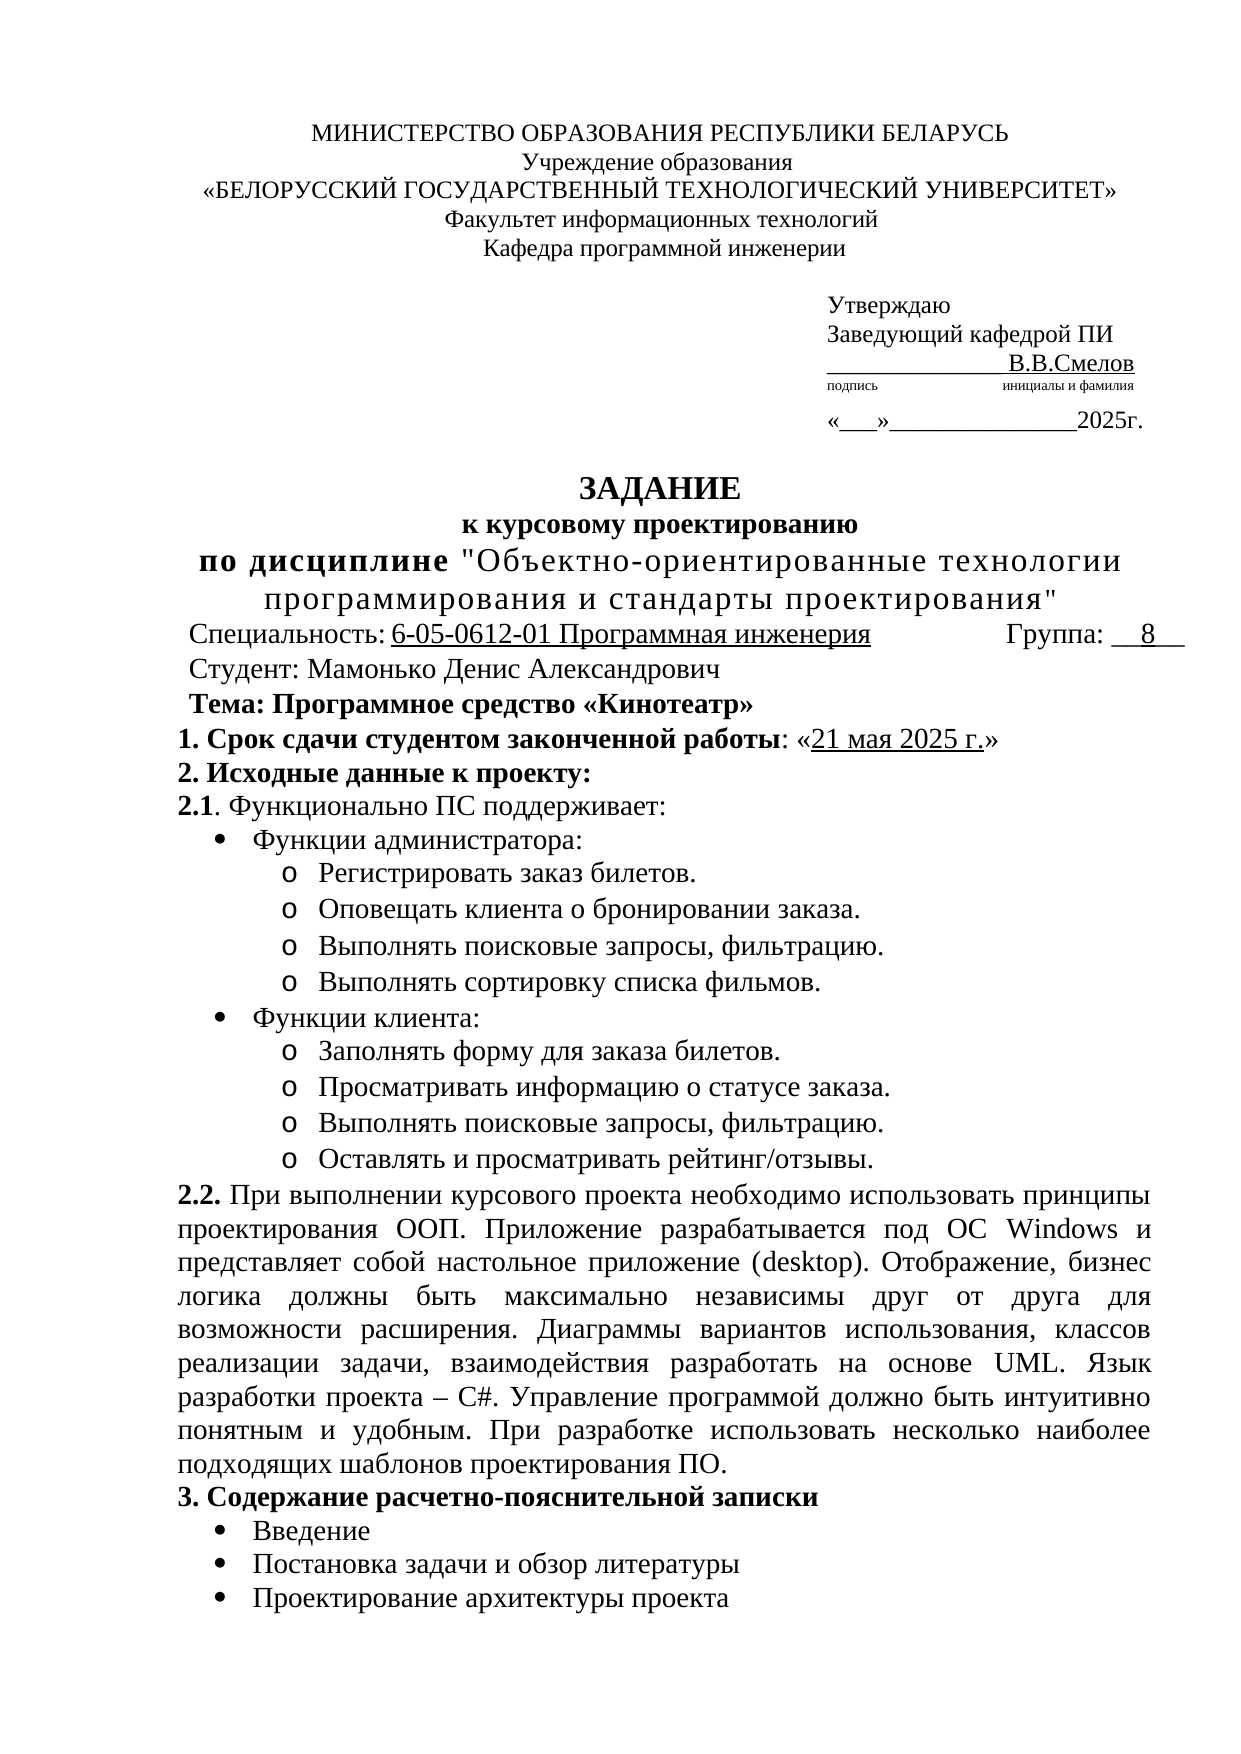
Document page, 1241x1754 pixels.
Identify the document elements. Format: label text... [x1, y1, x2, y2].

list Выполнять поисковые запросы, фильтрацию. [281, 1105, 1143, 1141]
text ЗАДАНИЕ [177, 468, 1143, 506]
list Постановка задачи и обзор литературы [215, 1547, 1143, 1580]
text по дисциплине "Объектно-ориентированные технологии программирования и стандарты проектирования" [177, 540, 1143, 616]
text Заведующий кафедрой ПИ [783, 319, 1152, 348]
table_header Группа: __8__ [995, 616, 1239, 686]
list Выполнять поисковые запросы, фильтрацию. [281, 928, 1143, 964]
table_header Специальность: 6-05-0612-01 Программная инженерия Студент: Мамонько Денис Александрович [177, 616, 994, 686]
text Утверждаю [783, 291, 1152, 319]
list Просматривать информацию о статусе заказа. [281, 1069, 1143, 1105]
list Оповещать клиента о бронировании заказа. [281, 892, 1143, 928]
list Регистрировать заказ билетов. [281, 856, 1143, 892]
list Выполнять сортировку списка фильмов. [281, 964, 1143, 1000]
text к курсовому проектированию [177, 506, 1143, 540]
text ______________ В.В.Смелов [783, 348, 1152, 377]
list Функции клиента: [215, 1000, 1143, 1033]
list Проектирование архитектуры проекта [215, 1580, 1143, 1614]
list Введение [215, 1513, 1143, 1547]
list Функции администратора: [215, 822, 1143, 856]
text 3. Содержание расчетно-пояснительной записки [177, 1479, 1152, 1513]
text Факультет информационных технологий Кафедра программной инженерии [177, 204, 1152, 262]
text «___»_______________2025г. [783, 406, 1152, 434]
table_cell Тема: Программное средство «Кинотеатр» [177, 686, 1239, 721]
text МИНИСТЕРСТВО ОБРАЗОВАНИЯ РЕСПУБЛИКИ БЕЛАРУСЬ [177, 118, 1143, 147]
text Учреждение образования «БЕЛОРУССКИЙ ГОСУДАРСТВЕННЫЙ ТЕХНОЛОГИЧЕСКИЙ УНИВЕРСИТЕТ» [177, 147, 1143, 204]
text подпись инициалы и фамилия [783, 377, 1152, 406]
list Оставлять и просматривать рейтинг/отзывы. [281, 1141, 1143, 1177]
text 1. Срок сдачи студентом законченной работы: «21 мая 2025 г.» [177, 721, 1152, 755]
text 2.2. При выполнении курсового проекта необходимо использовать принципы проектирования ООП. Приложение разрабатывается под ОС Windows и представляет собой настольное приложение (desktop). Отображение, бизнес логика должны быть максимально независимы друг от друга для возможности расширения. Диаграммы вариантов использования, классов реализации задачи, взаимодействия разработать на основе UML. Язык разработки проекта – C#. Управление программой должно быть интуитивно понятным и удобным. При разработке использовать несколько наиболее подходящих шаблонов проектирования ПО. [177, 1177, 1152, 1479]
list Заполнять форму для заказа билетов. [281, 1033, 1143, 1069]
text 2.1. Функционально ПС поддерживает: [177, 788, 1152, 822]
text 2. Исходные данные к проекту: [177, 755, 1152, 788]
